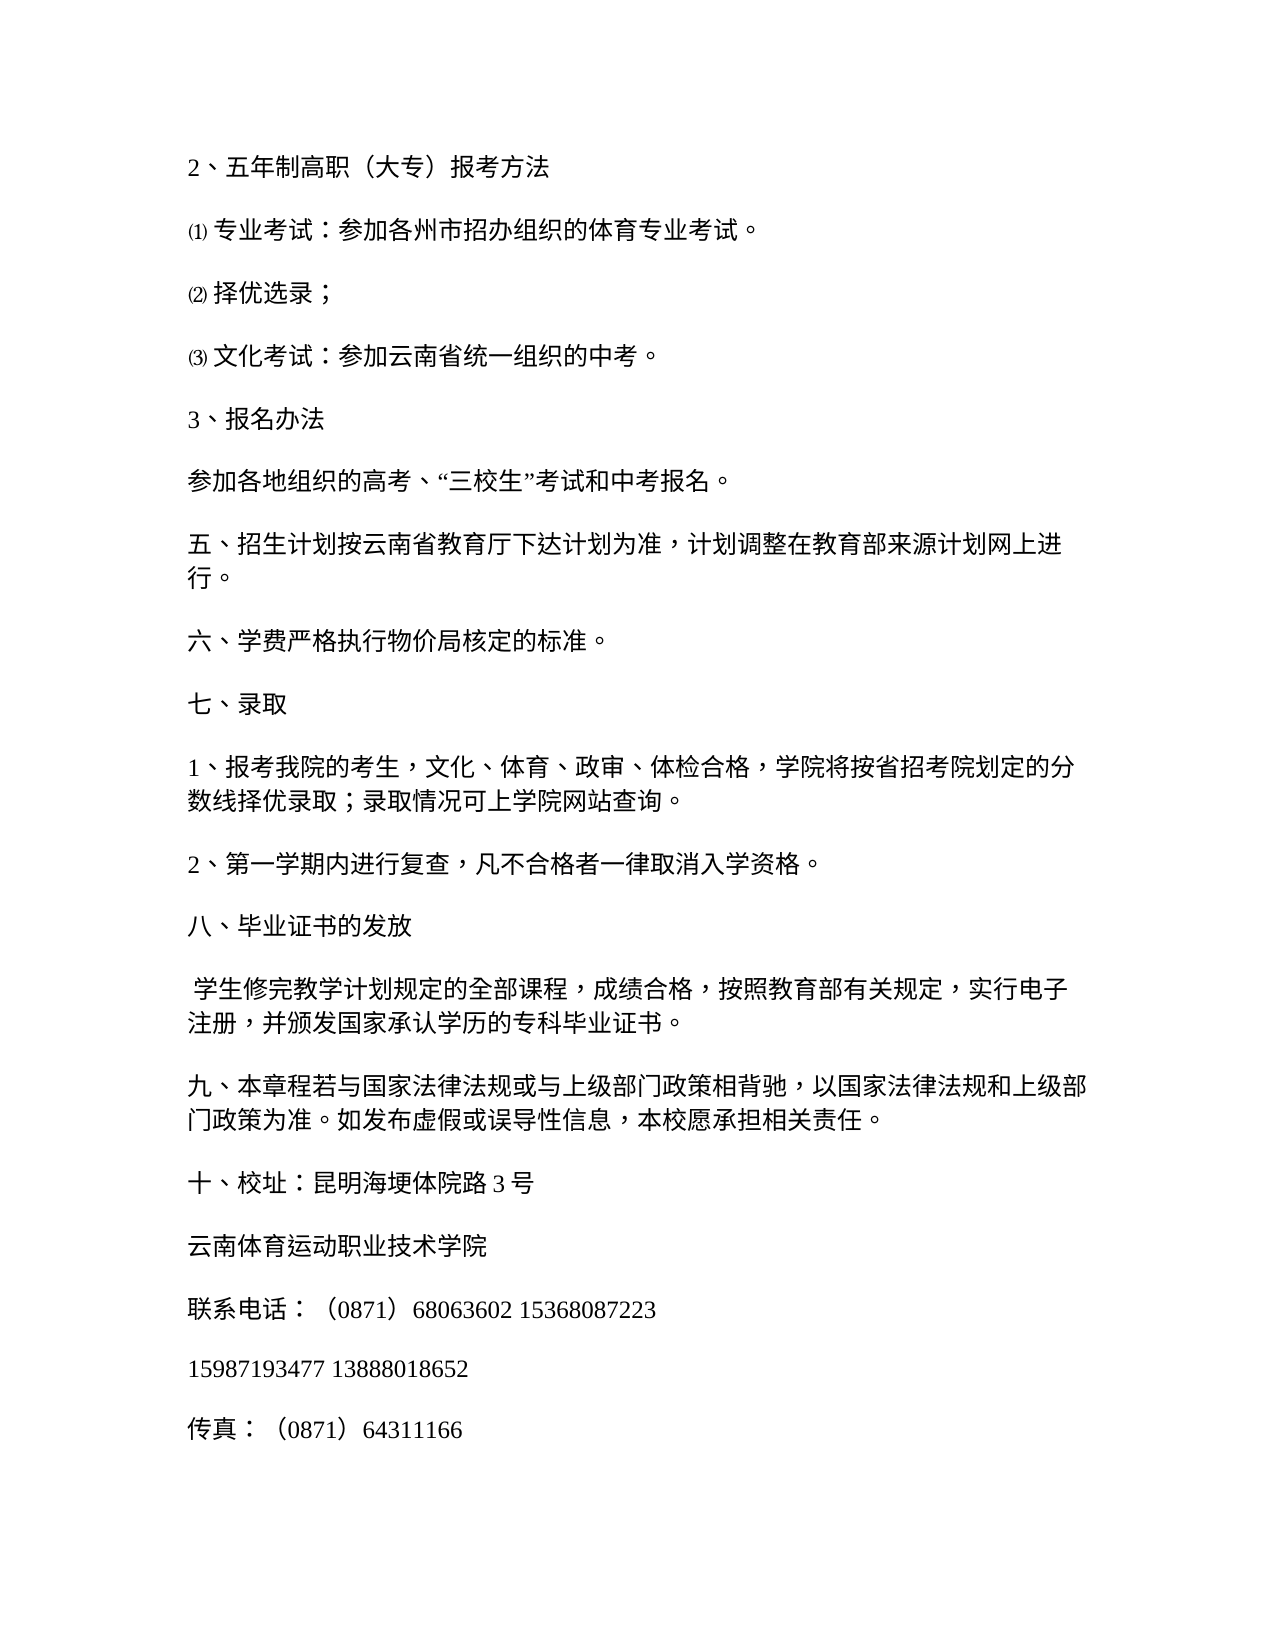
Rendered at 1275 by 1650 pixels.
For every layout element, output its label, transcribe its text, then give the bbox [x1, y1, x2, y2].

text 八、毕业证书的发放 [187, 909, 1087, 943]
text 参加各地组织的高考、“三校生”考试和中考报名。 [187, 464, 1087, 498]
text ⑵择优选录； [187, 276, 1087, 310]
text 1、报考我院的考生，文化、体育、政审、体检合格，学院将按省招考院划定的分数线择优录取；录取情况可上学院网站查询。 [187, 749, 1087, 817]
text 学生修完教学计划规定的全部课程，成绩合格，按照教育部有关规定，实行电子注册，并颁发国家承认学历的专科毕业证书。 [187, 972, 1087, 1040]
text 2、第一学期内进行复查，凡不合格者一律取消入学资格。 [187, 846, 1087, 880]
text 九、本章程若与国家法律法规或与上级部门政策相背驰，以国家法律法规和上级部门政策为准。如发布虚假或误导性信息，本校愿承担相关责任。 [187, 1069, 1087, 1137]
text 五、招生计划按云南省教育厅下达计划为准，计划调整在教育部来源计划网上进行。 [187, 527, 1087, 595]
text 六、学费严格执行物价局核定的标准。 [187, 624, 1087, 658]
text 传真：（0871）64311166 [187, 1412, 1087, 1446]
text 十、校址：昆明海埂体院路3号 [187, 1166, 1087, 1200]
text 云南体育运动职业技术学院 [187, 1228, 1087, 1262]
text 2、五年制高职（大专）报考方法 [187, 150, 1087, 184]
text 联系电话：（0871）68063602 15368087223 [187, 1291, 1087, 1325]
text ⑶文化考试：参加云南省统一组织的中考。 [187, 338, 1087, 372]
text 七、录取 [187, 687, 1087, 721]
text ⑴专业考试：参加各州市招办组织的体育专业考试。 [187, 213, 1087, 247]
text 3、报名办法 [187, 401, 1087, 435]
text 15987193477 13888018652 [187, 1354, 1087, 1383]
